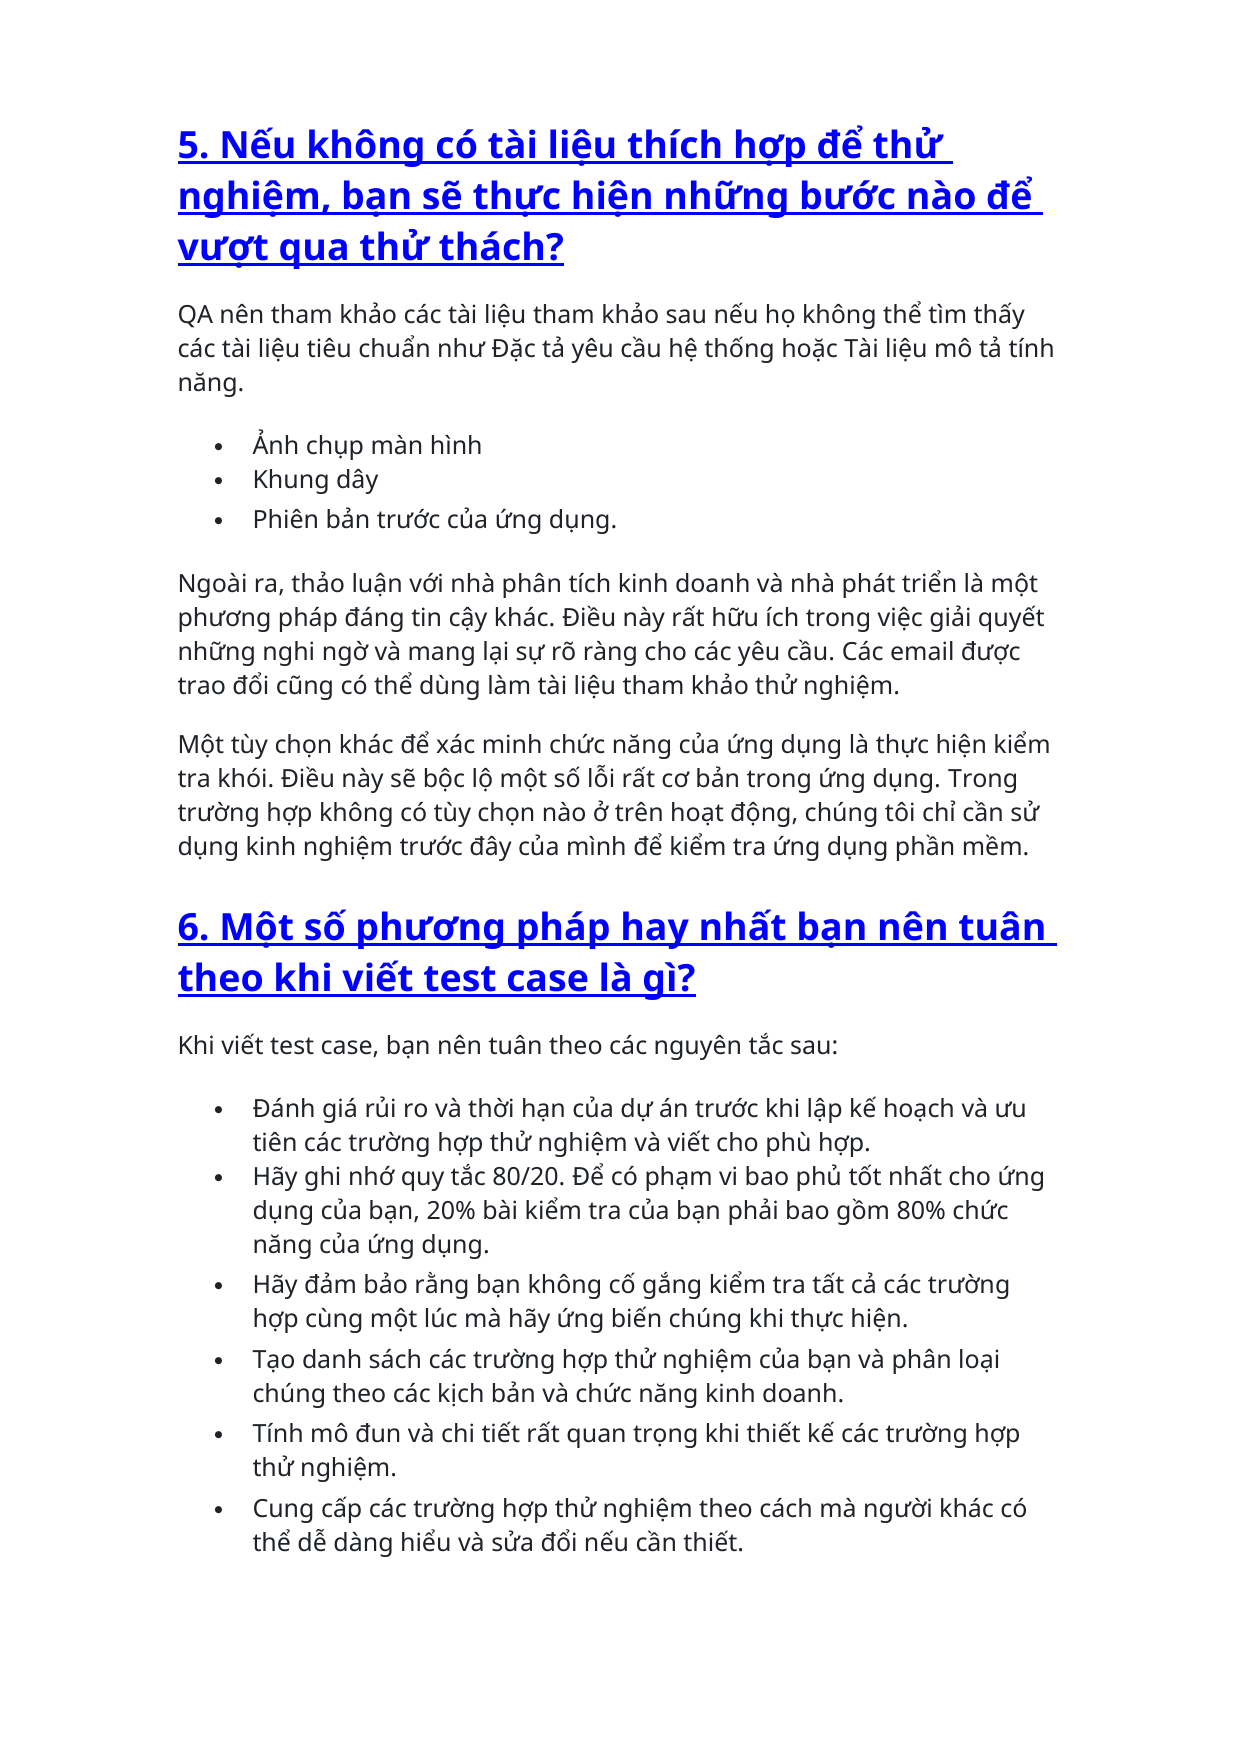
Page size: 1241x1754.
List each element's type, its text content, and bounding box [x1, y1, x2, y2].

list Hãy ghi nhớ quy tắc 80/20. Để có phạm vi bao phủ tốt nhất cho ứng dụng của bạn, 20% bài kiểm tra của bạn phải bao gồm 80% chức năng của ứng dụng. [215, 1159, 1063, 1261]
text Ngoài ra, thảo luận với nhà phân tích kinh doanh và nhà phát triển là một phương pháp đáng tin cậy khác. Điều này rất hữu ích trong việc giải quyết những nghi ngờ và mang lại sự rõ ràng cho các yêu cầu. Các email được trao đổi cũng có thể dùng làm tài liệu tham khảo thử nghiệm. [177, 565, 1063, 701]
text 5. Nếu không có tài liệu thích hợp để thử nghiệm, bạn sẽ thực hiện những bước nào để vượt qua thử thách? [177, 118, 1063, 271]
text 6. Một số phương pháp hay nhất bạn nên tuân theo khi viết test case là gì? [177, 900, 1063, 1002]
list Đánh giá rủi ro và thời hạn của dự án trước khi lập kế hoạch và ưu tiên các trường hợp thử nghiệm và viết cho phù hợp. [215, 1091, 1063, 1159]
list Khung dây [215, 462, 1063, 496]
list Tạo danh sách các trường hợp thử nghiệm của bạn và phân loại chúng theo các kịch bản và chức năng kinh doanh. [215, 1341, 1063, 1409]
text Khi viết test case, bạn nên tuân theo các nguyên tắc sau: [177, 1027, 1063, 1061]
list Tính mô đun và chi tiết rất quan trọng khi thiết kế các trường hợp thử nghiệm. [215, 1416, 1063, 1484]
text Một tùy chọn khác để xác minh chức năng của ứng dụng là thực hiện kiểm tra khói. Điều này sẽ bộc lộ một số lỗi rất cơ bản trong ứng dụng. Trong trường hợp không có tùy chọn nào ở trên hoạt động, chúng tôi chỉ cần sử dụng kinh nghiệm trước đây của mình để kiểm tra ứng dụng phần mềm. [177, 726, 1063, 863]
list Ảnh chụp màn hình [215, 428, 1063, 462]
list Cung cấp các trường hợp thử nghiệm theo cách mà người khác có thể dễ dàng hiểu và sửa đổi nếu cần thiết. [215, 1490, 1063, 1558]
list Phiên bản trước của ứng dụng. [215, 502, 1063, 536]
text QA nên tham khảo các tài liệu tham khảo sau nếu họ không thể tìm thấy các tài liệu tiêu chuẩn như Đặc tả yêu cầu hệ thống hoặc Tài liệu mô tả tính năng. [177, 296, 1063, 398]
list Hãy đảm bảo rằng bạn không cố gắng kiểm tra tất cả các trường hợp cùng một lúc mà hãy ứng biến chúng khi thực hiện. [215, 1267, 1063, 1335]
